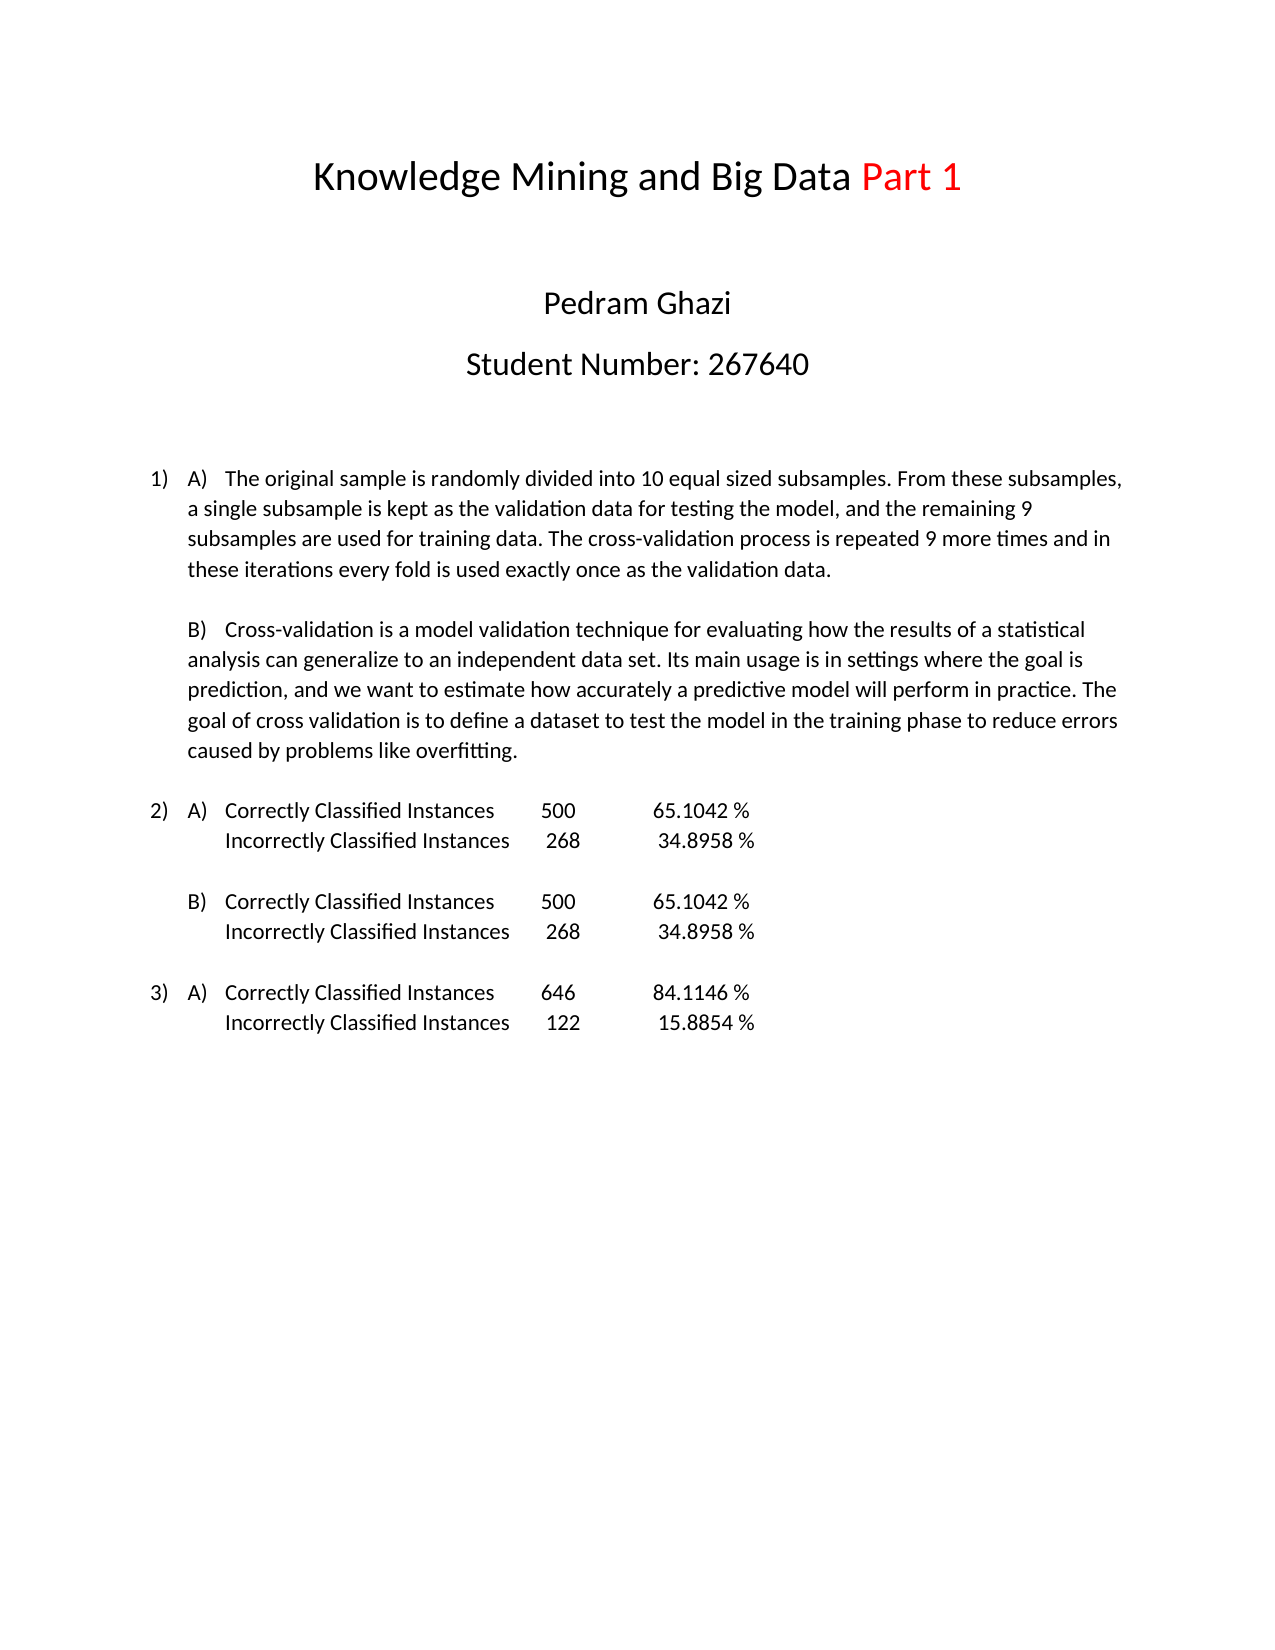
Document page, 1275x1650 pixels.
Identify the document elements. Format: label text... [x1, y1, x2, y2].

list Incorrectly Classified Instances 268 34.8958 % [187, 917, 1125, 945]
text Pedram Ghazi [150, 282, 1125, 323]
list A) Correctly Classified Instances 500 65.1042 % [150, 796, 1125, 824]
text Student Number: 267640 [150, 343, 1125, 383]
list A) The original sample is randomly divided into 10 equal sized subsamples. From these subsamples, a single subsample is kept as the validation data for testing the model, and the remaining 9 subsamples are used for training data. The cross-validation process is repeated 9 more times and in these iterations every fold is used exactly once as the validation data. [150, 464, 1125, 583]
list A) Correctly Classified Instances 646 84.1146 % [150, 978, 1125, 1006]
text Knowledge Mining and Big Data Part 1 [150, 150, 1125, 201]
list Incorrectly Classified Instances 122 15.8854 % [187, 1008, 1125, 1036]
list B) Cross-validation is a model validation technique for evaluating how the results of a statistical analysis can generalize to an independent data set. Its main usage is in settings where the goal is prediction, and we want to estimate how accurately a predictive model will perform in practice. The goal of cross validation is to define a dataset to test the model in the training phase to reduce errors caused by problems like overfitting. [187, 615, 1125, 764]
list Incorrectly Classified Instances 268 34.8958 % [187, 827, 1125, 854]
list Correctly Classified Instances 500 65.1042 % [187, 887, 1125, 915]
